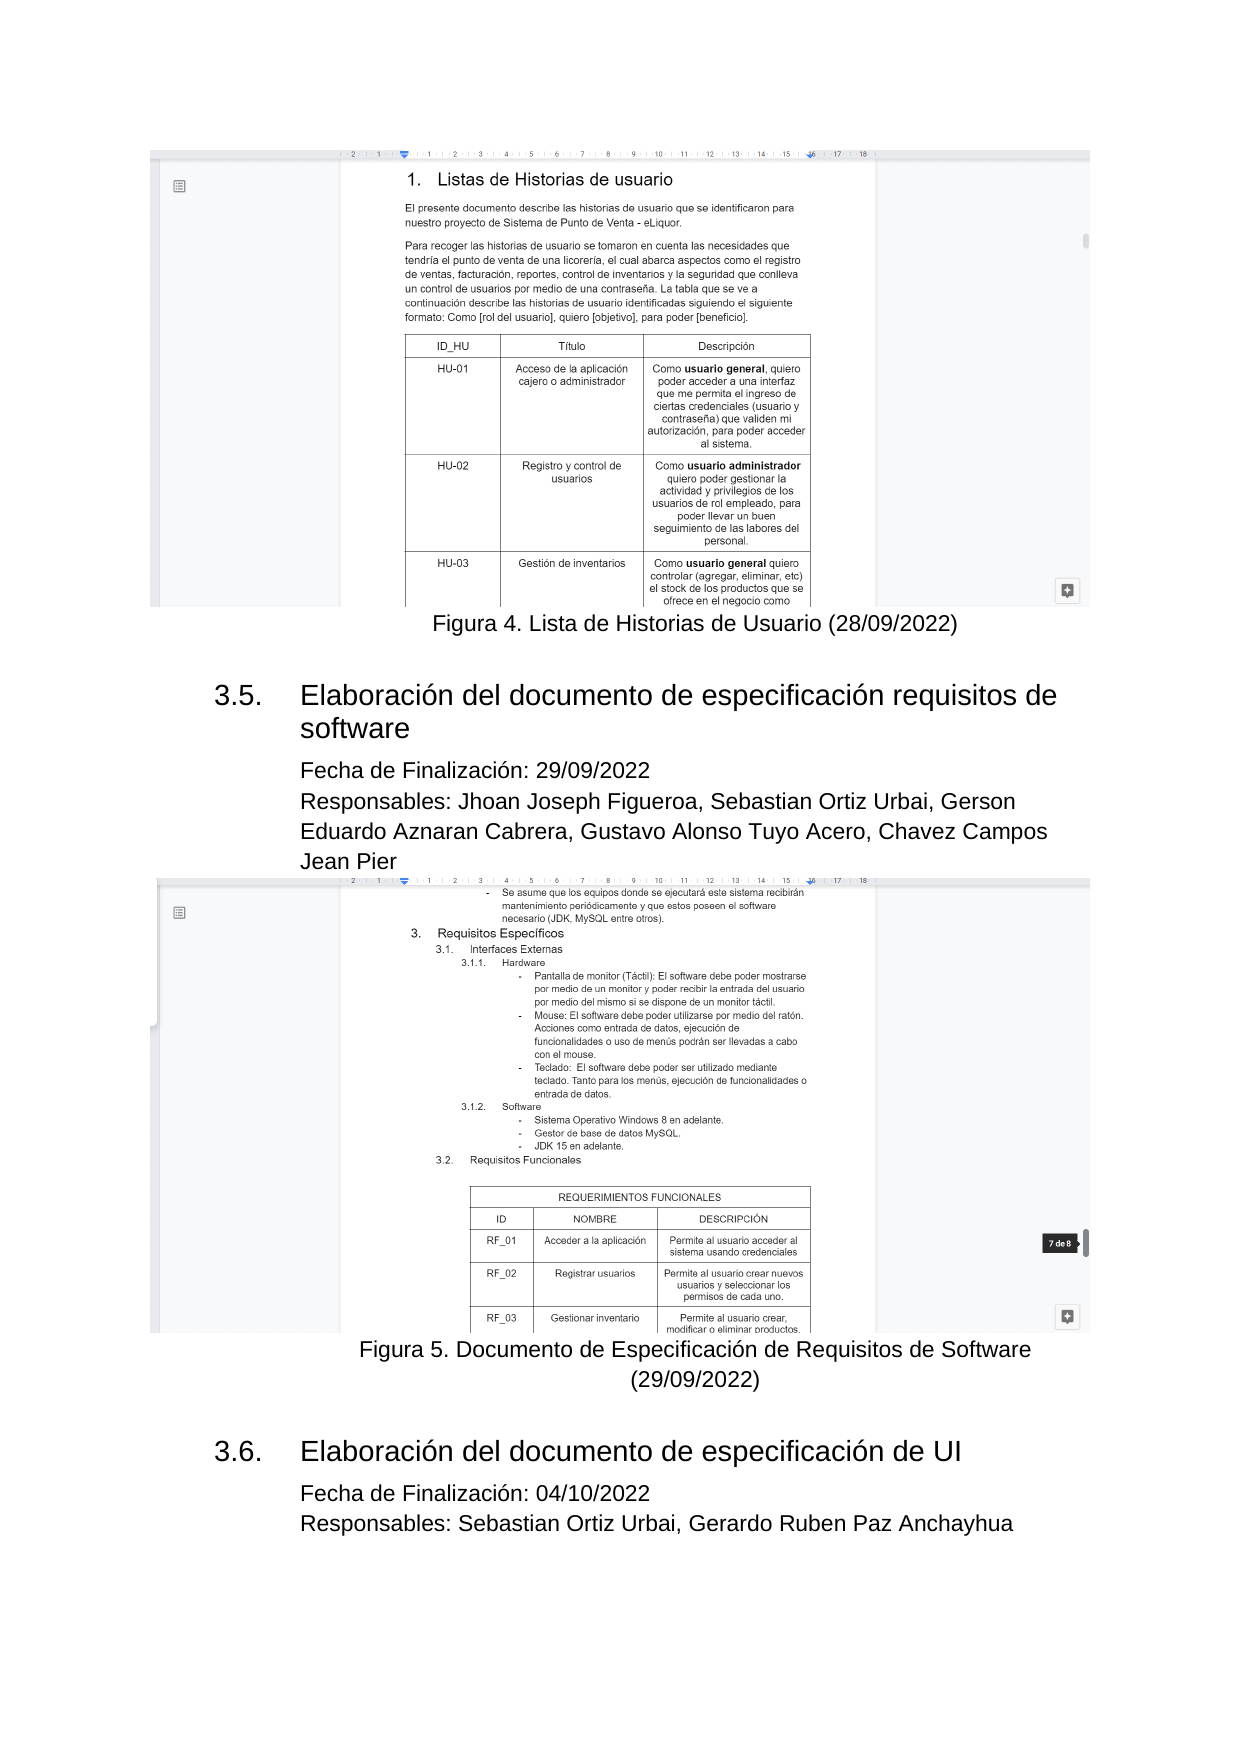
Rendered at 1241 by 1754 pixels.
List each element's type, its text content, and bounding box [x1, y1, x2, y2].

subtitle Elaboración del documento de especificación de UI [262, 1434, 1090, 1468]
text Responsables: Sebastian Ortiz Urbai, Gerardo Ruben Paz Anchayhua [300, 1510, 1090, 1537]
text Responsables: Jhoan Joseph Figueroa, Sebastian Ortiz Urbai, Gerson Eduardo Aznaran Cabrera, Gustavo Alonso Tuyo Acero, Chavez Campos Jean Pier [300, 788, 1090, 874]
picture [150, 878, 1091, 1333]
picture [150, 150, 1091, 607]
text Fecha de Finalización: 29/09/2022 [300, 757, 1090, 784]
text Fecha de Finalización: 04/10/2022 [300, 1480, 1090, 1507]
subtitle Elaboración del documento de especificación requisitos de software [262, 678, 1090, 745]
text Figura 4. Lista de Historias de Usuario (28/09/2022) [300, 610, 1090, 636]
text Figura 5. Documento de Especificación de Requisitos de Software (29/09/2022) [300, 1336, 1090, 1393]
